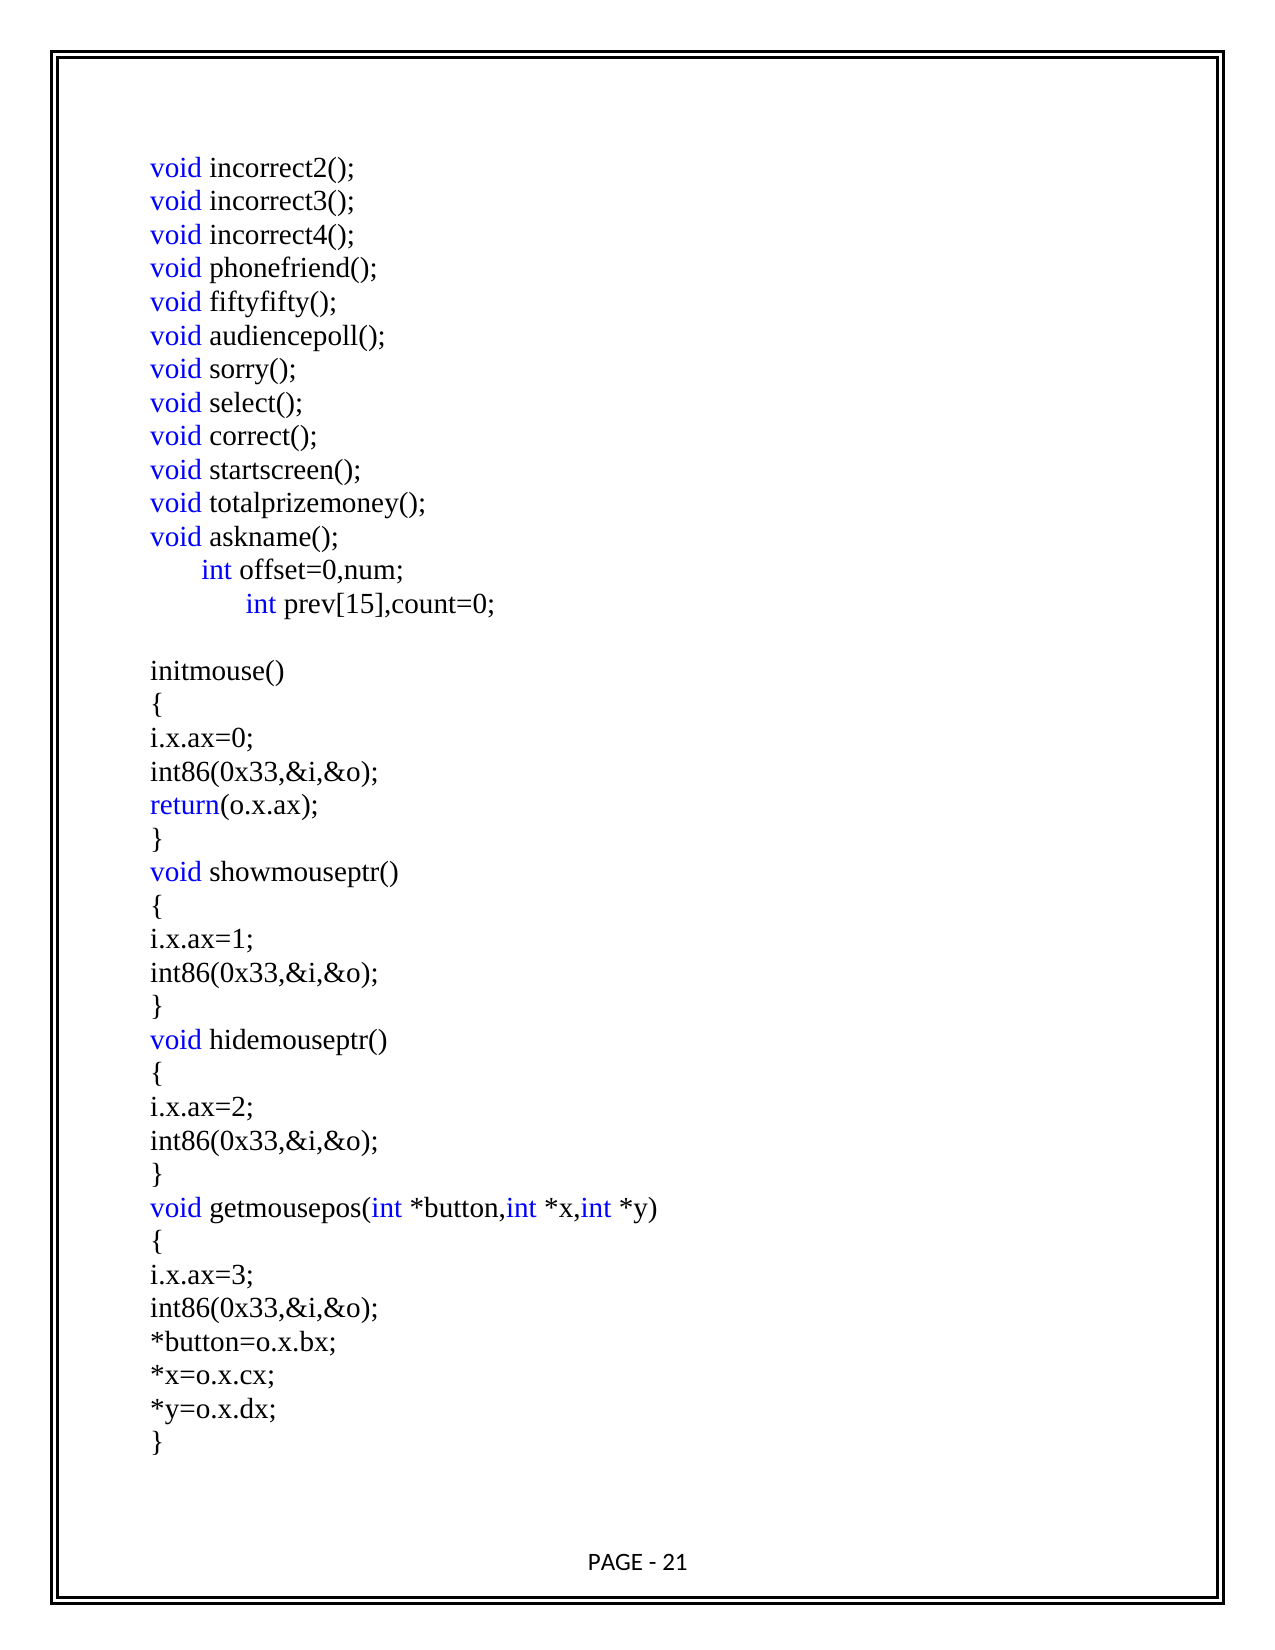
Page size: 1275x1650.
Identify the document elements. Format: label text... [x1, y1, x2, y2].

text void incorrect4(); [150, 217, 1125, 251]
text void correct(); [150, 418, 1125, 452]
text int86(0x33,&i,&o); [150, 754, 1125, 787]
text int offset=0,num; [150, 552, 1125, 586]
text void hidemouseptr() [150, 1022, 1125, 1056]
text { [150, 1223, 1125, 1257]
text void audiencepoll(); [150, 318, 1125, 351]
text i.x.ax=1; [150, 921, 1125, 955]
text void incorrect3(); [150, 183, 1125, 217]
text void totalprizemoney(); [150, 485, 1125, 519]
text *y=o.x.dx; [150, 1391, 1125, 1424]
text void select(); [150, 385, 1125, 418]
text } [150, 1424, 1125, 1458]
text i.x.ax=3; [150, 1257, 1125, 1290]
text { [150, 1056, 1125, 1089]
text } [150, 988, 1125, 1022]
text int prev[15],count=0; [150, 586, 1125, 619]
text void getmousepos(int *button,int *x,int *y) [150, 1190, 1125, 1223]
text void incorrect2(); [150, 150, 1125, 183]
text } [150, 1156, 1125, 1190]
text *button=o.x.bx; [150, 1324, 1125, 1357]
text void phonefriend(); [150, 251, 1125, 284]
text int86(0x33,&i,&o); [150, 1290, 1125, 1324]
text { [150, 687, 1125, 720]
text i.x.ax=2; [150, 1089, 1125, 1123]
text { [150, 888, 1125, 921]
text void showmouseptr() [150, 854, 1125, 888]
text int86(0x33,&i,&o); [150, 1123, 1125, 1156]
text i.x.ax=0; [150, 720, 1125, 754]
text void sorry(); [150, 351, 1125, 385]
text *x=o.x.cx; [150, 1357, 1125, 1391]
text initmouse() [150, 653, 1125, 687]
text } [150, 821, 1125, 854]
text void fiftyfifty(); [150, 284, 1125, 318]
text void startscreen(); [150, 452, 1125, 485]
text return(o.x.ax); [150, 787, 1125, 821]
text int86(0x33,&i,&o); [150, 955, 1125, 988]
text void askname(); [150, 519, 1125, 552]
